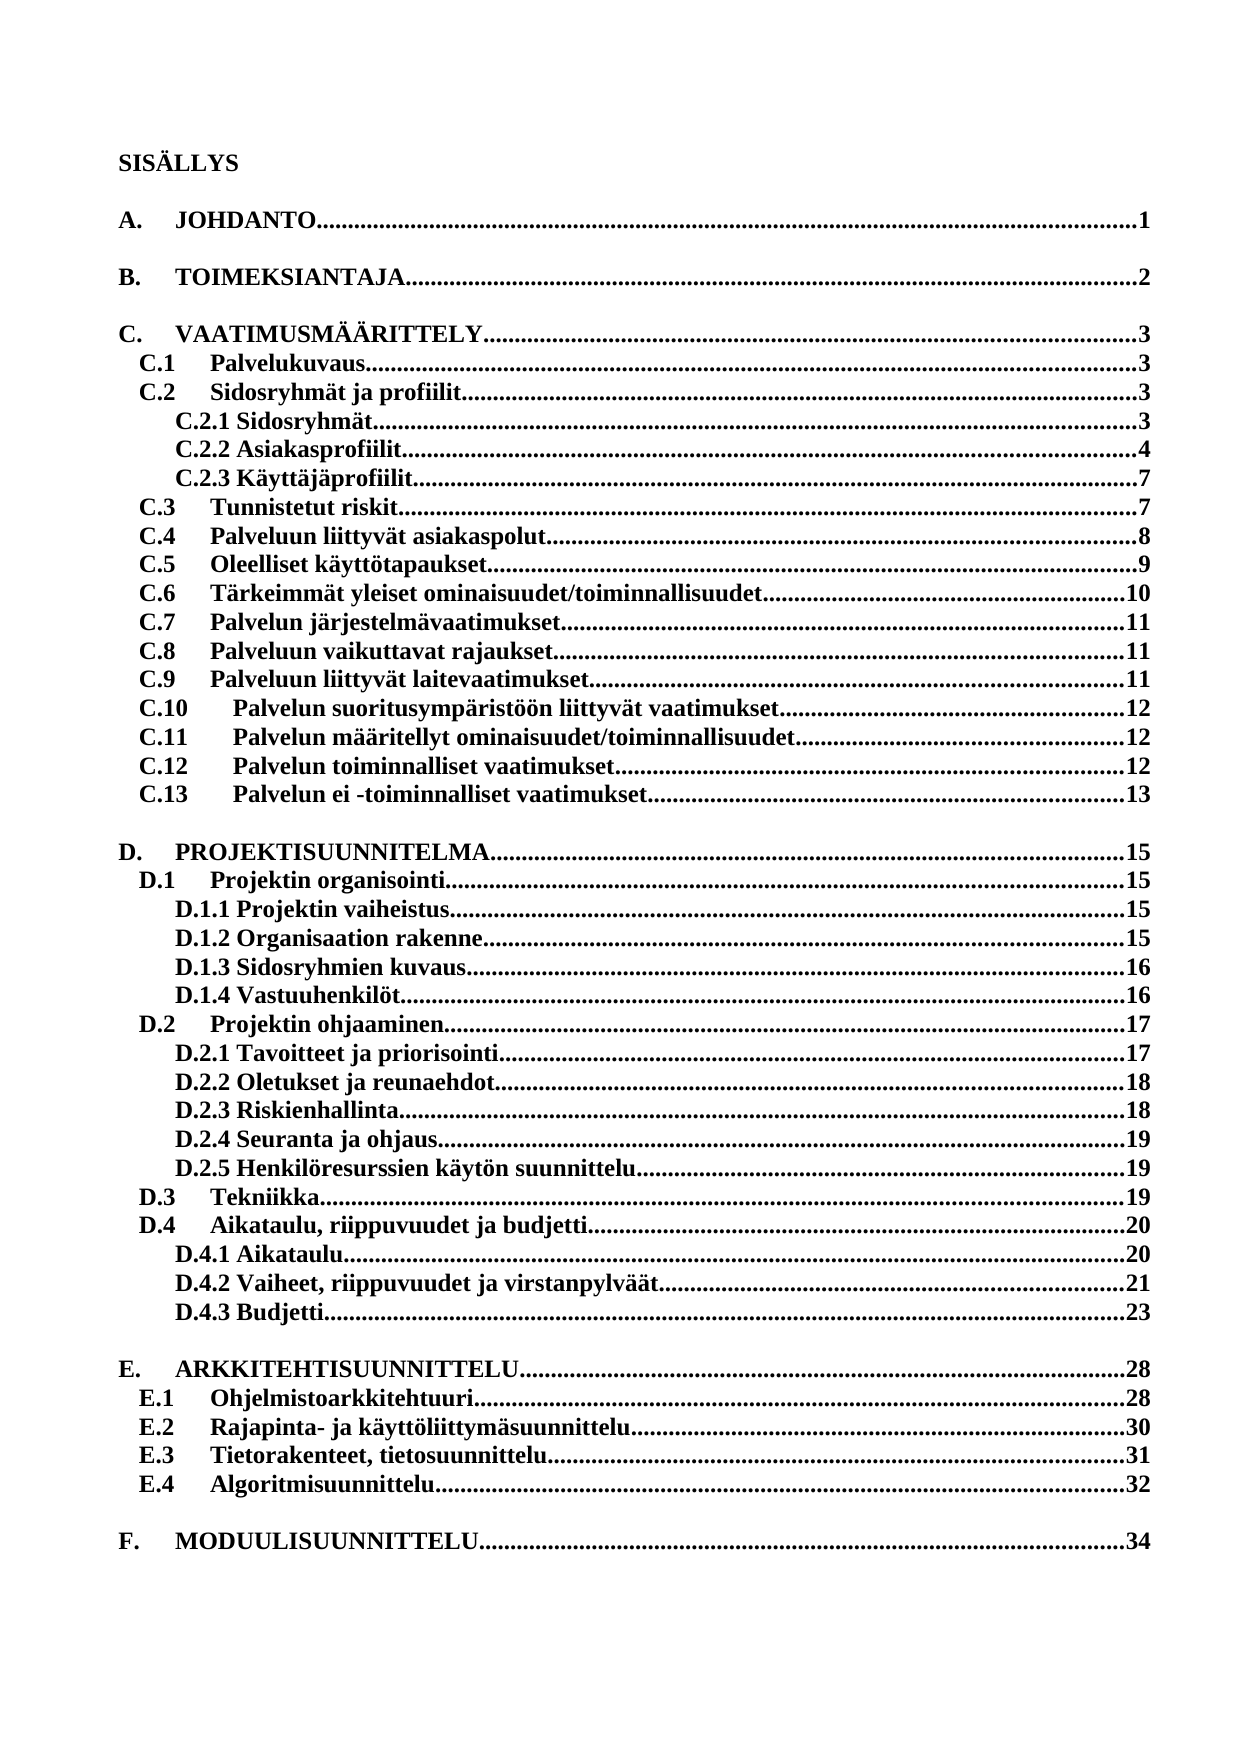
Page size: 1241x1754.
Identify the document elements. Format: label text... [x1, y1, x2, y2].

text C.2 Sidosryhmät ja profiilit 3 [139, 377, 1152, 406]
text D.2.2 Oletukset ja reunaehdot 18 [175, 1067, 1152, 1096]
text D.1 Projektin organisointi 15 [139, 866, 1152, 894]
text D.1.2 Organisaation rakenne 15 [175, 923, 1152, 952]
text C.8 Palveluun vaikuttavat rajaukset 11 [139, 636, 1152, 664]
text D.2.1 Tavoitteet ja priorisointi 17 [175, 1038, 1152, 1067]
text D.1.3 Sidosryhmien kuvaus 16 [175, 952, 1152, 981]
text D.3 Tekniikka 19 [139, 1182, 1152, 1211]
text D.4.3 Budjetti 23 [175, 1297, 1152, 1326]
text A. JOHDANTO 1 [118, 205, 1152, 234]
text C.2.1 Sidosryhmät 3 [175, 406, 1152, 434]
text D.4.2 Vaiheet, riippuvuudet ja virstanpylväät 21 [175, 1268, 1152, 1297]
text D.1.4 Vastuuhenkilöt 16 [175, 981, 1152, 1009]
text D. Projektisuunnitelma 15 [118, 837, 1152, 866]
text C.6 Tärkeimmät yleiset ominaisuudet/toiminnallisuudet 10 [139, 578, 1152, 607]
text D.4.1 Aikataulu 20 [175, 1239, 1152, 1268]
text C.9 Palveluun liittyvät laitevaatimukset 11 [139, 664, 1152, 693]
text D.2.5 Henkilöresurssien käytön suunnittelu 19 [175, 1153, 1152, 1182]
text C.7 Palvelun järjestelmävaatimukset 11 [139, 607, 1152, 636]
text E.1 Ohjelmistoarkkitehtuuri 28 [139, 1383, 1152, 1412]
text D.2.4 Seuranta ja ohjaus 19 [175, 1124, 1152, 1153]
text C.12 Palvelun toiminnalliset vaatimukset 12 [139, 751, 1152, 779]
text B. TOIMEKSIANTAJA 2 [118, 262, 1152, 291]
text C.2.2 Asiakasprofiilit 4 [175, 434, 1152, 463]
text E.4 Algoritmisuunnittelu 32 [139, 1469, 1152, 1498]
text C.3 Tunnistetut riskit 7 [139, 492, 1152, 521]
text E.3 Tietorakenteet, tietosuunnittelu 31 [139, 1440, 1152, 1469]
text C.1 Palvelukuvaus 3 [139, 348, 1152, 377]
text SISÄLLYS [118, 148, 1152, 176]
text F. Moduulisuunnittelu 34 [118, 1526, 1152, 1555]
text D.1.1 Projektin vaiheistus 15 [175, 894, 1152, 923]
text D.2 Projektin ohjaaminen 17 [139, 1009, 1152, 1038]
text D.4 Aikataulu, riippuvuudet ja budjetti 20 [139, 1211, 1152, 1239]
text E. Arkkitehtisuunnittelu 28 [118, 1354, 1152, 1383]
text C. Vaatimusmäärittely 3 [118, 319, 1152, 348]
text C.11 Palvelun määritellyt ominaisuudet/toiminnallisuudet 12 [139, 722, 1152, 751]
text C.2.3 Käyttäjäprofiilit 7 [175, 463, 1152, 492]
text C.4 Palveluun liittyvät asiakaspolut 8 [139, 521, 1152, 549]
text C.5 Oleelliset käyttötapaukset 9 [139, 549, 1152, 578]
text C.10 Palvelun suoritusympäristöön liittyvät vaatimukset 12 [139, 693, 1152, 722]
text C.13 Palvelun ei -toiminnalliset vaatimukset 13 [139, 779, 1152, 808]
text D.2.3 Riskienhallinta 18 [175, 1096, 1152, 1124]
text E.2 Rajapinta- ja käyttöliittymäsuunnittelu 30 [139, 1412, 1152, 1440]
